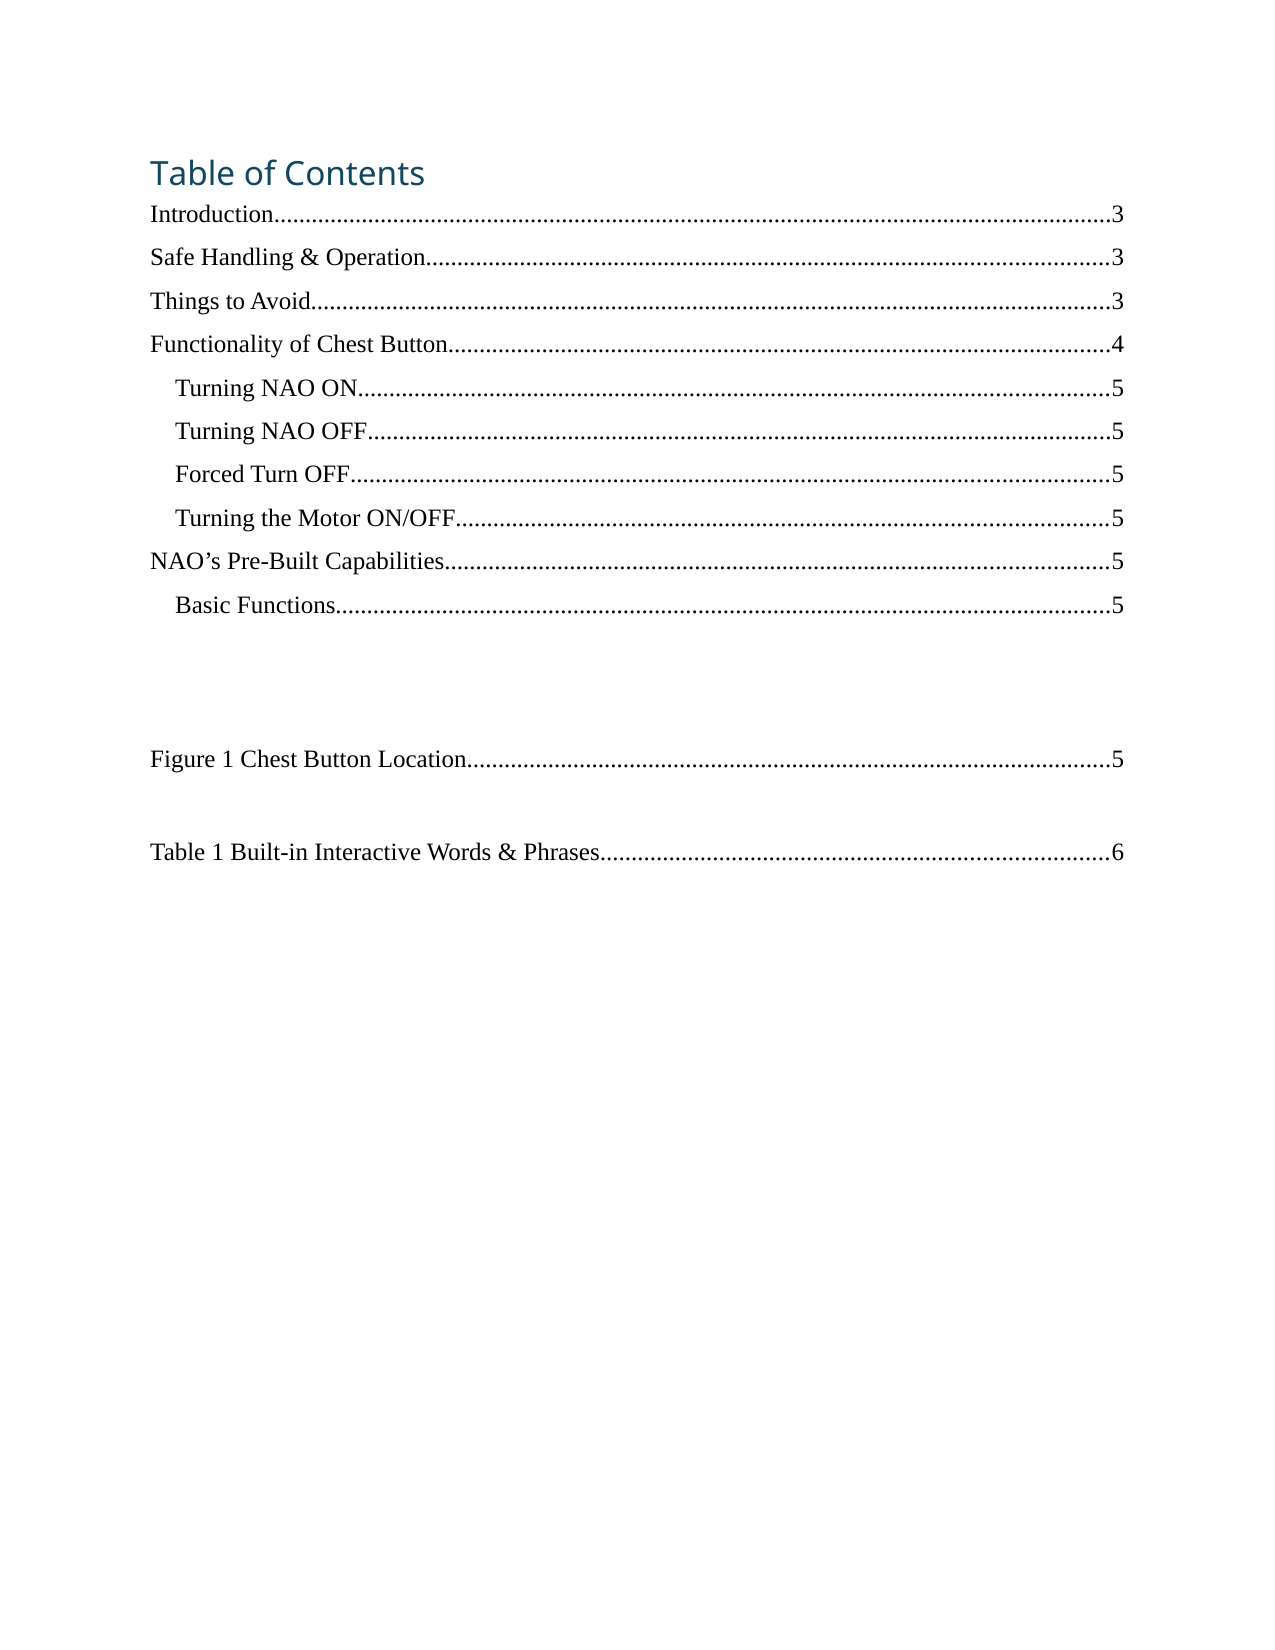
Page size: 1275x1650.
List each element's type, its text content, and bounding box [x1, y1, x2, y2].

text Figure 1 Chest Button Location 5 [150, 744, 1125, 772]
text Table 1 Built-in Interactive Words & Phrases 6 [150, 837, 1125, 866]
